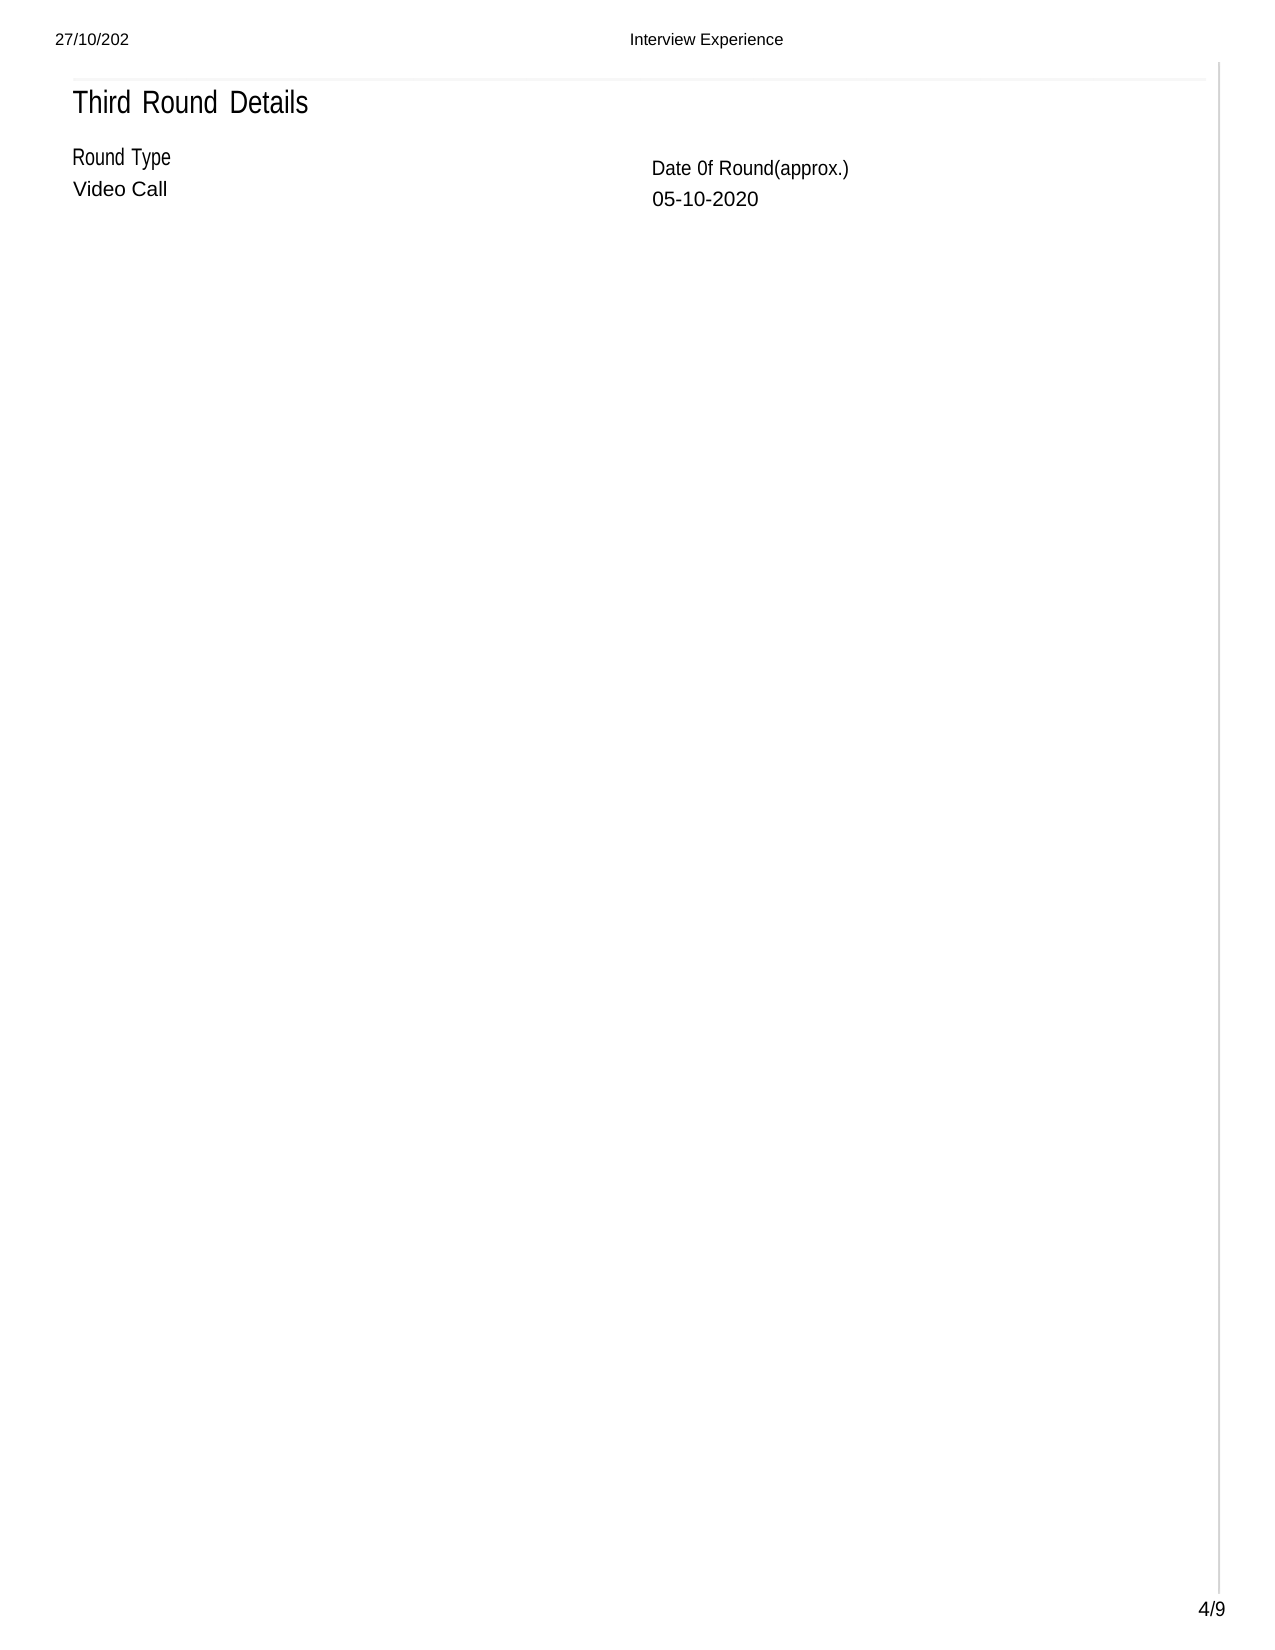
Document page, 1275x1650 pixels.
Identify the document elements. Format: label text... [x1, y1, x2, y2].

text Date 0f Round(approx.) 05-10-2020 [652, 155, 857, 211]
text Third Round Details [72, 83, 316, 120]
text Video Call [73, 177, 316, 201]
subtitle Round Type [72, 143, 316, 171]
